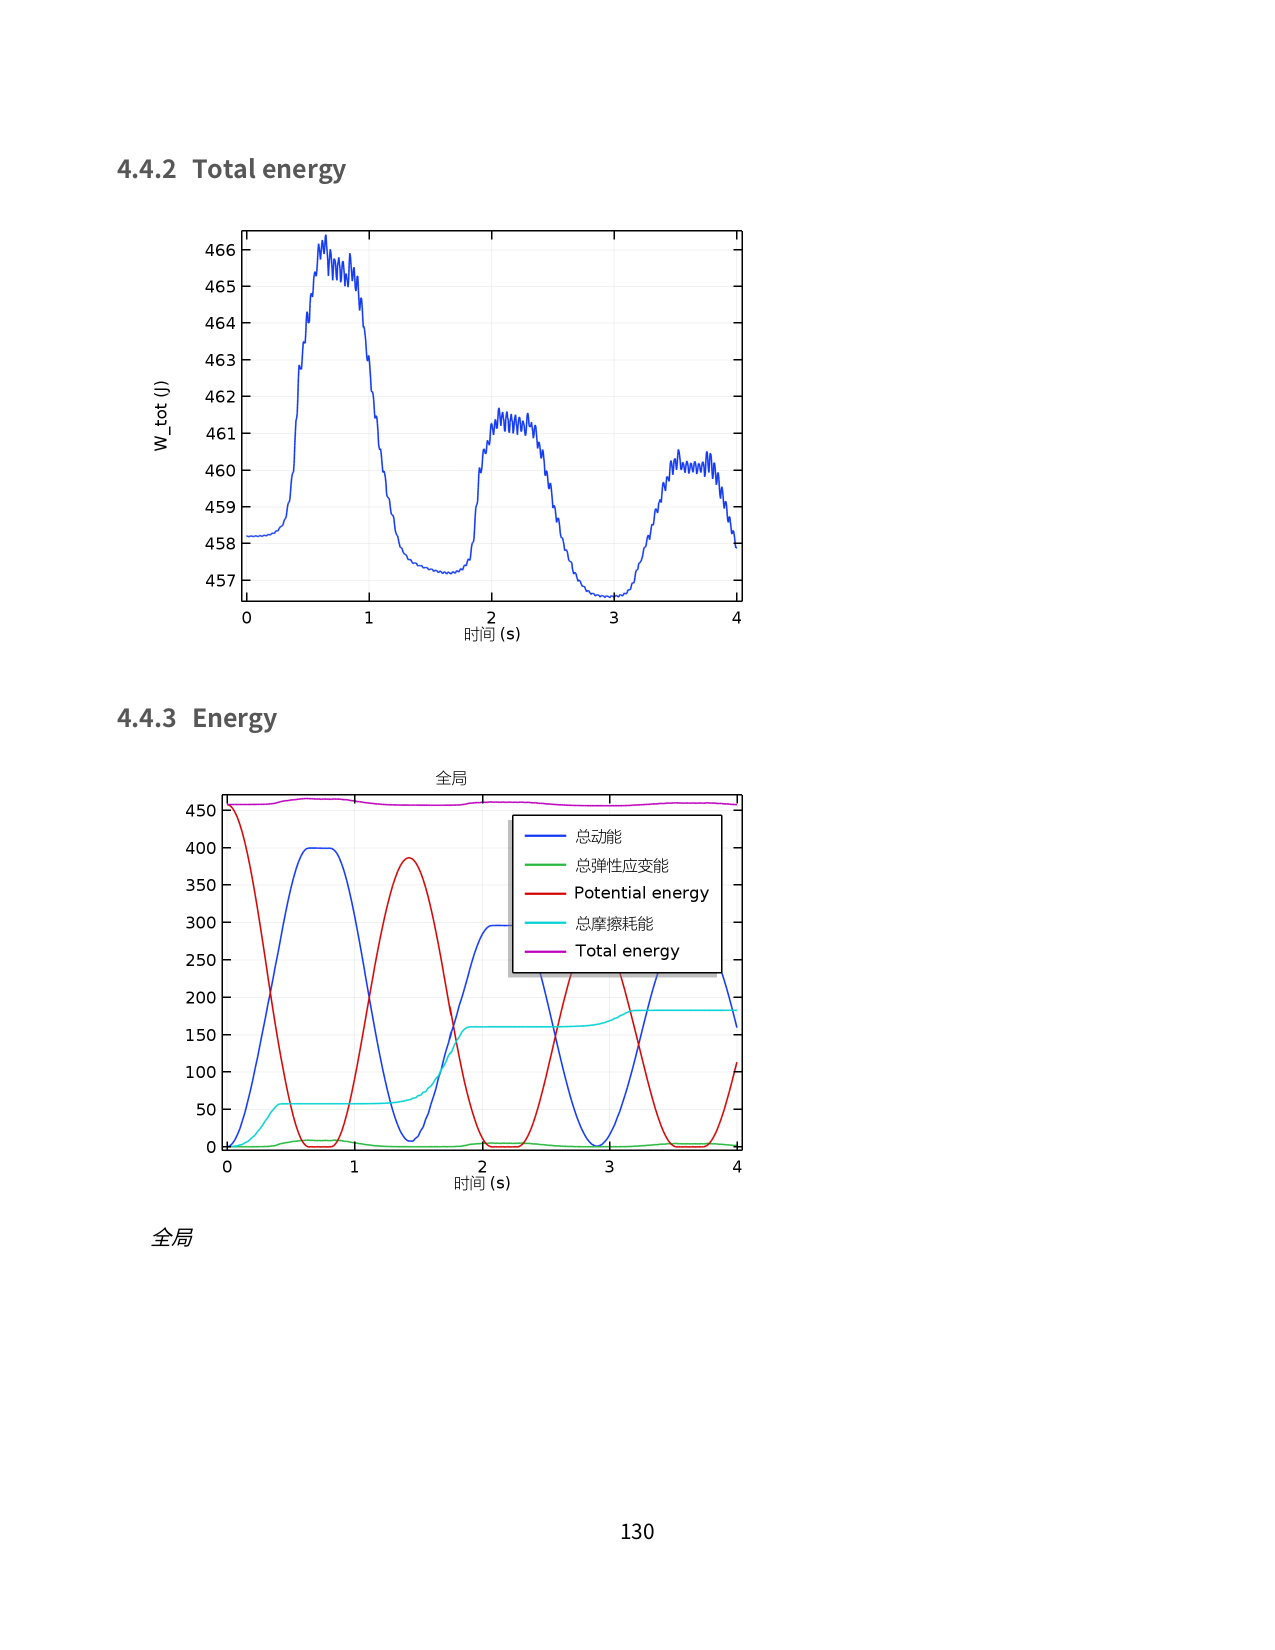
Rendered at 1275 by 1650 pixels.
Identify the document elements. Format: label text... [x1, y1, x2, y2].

subtitle Total energy [117, 150, 1125, 186]
text 全局 [150, 1221, 1125, 1252]
subtitle Energy [117, 698, 1125, 734]
picture [150, 197, 750, 648]
picture [150, 746, 750, 1197]
